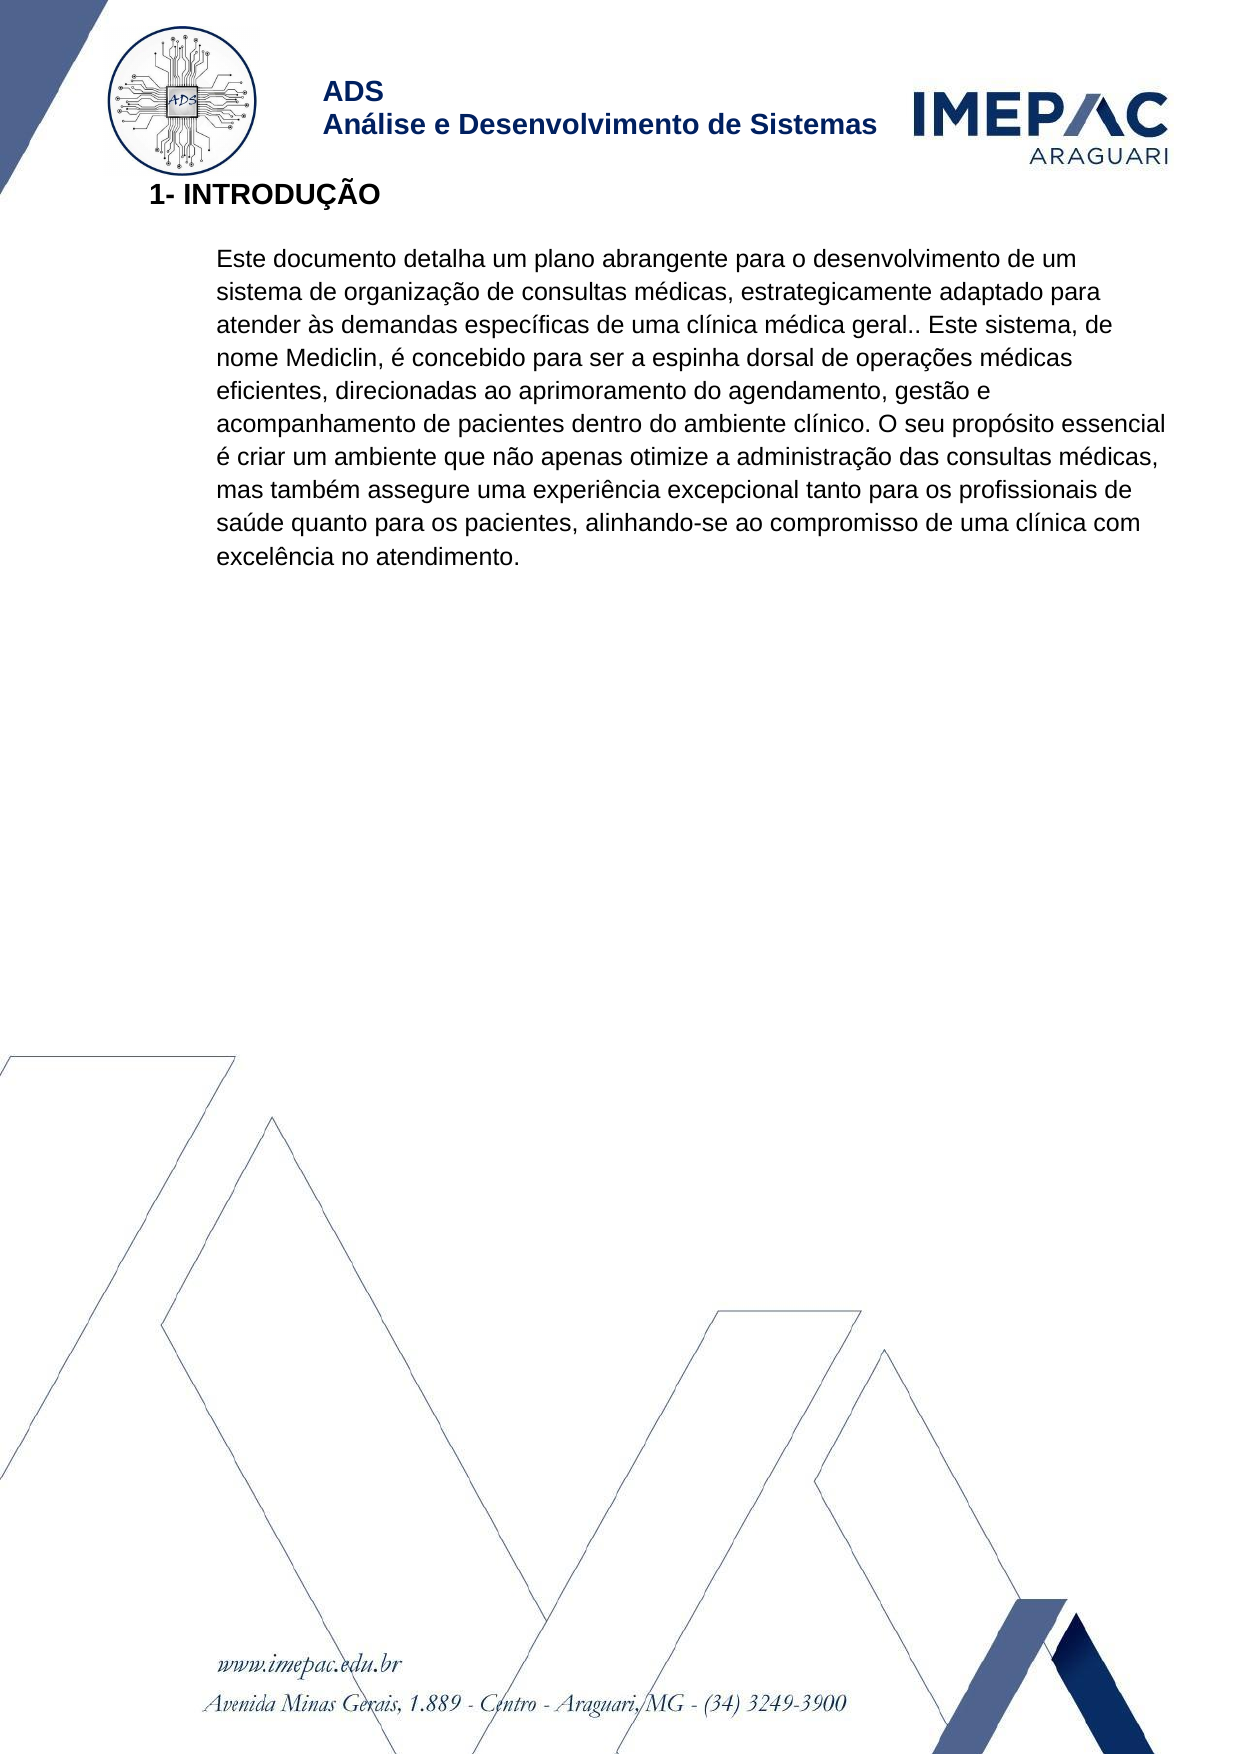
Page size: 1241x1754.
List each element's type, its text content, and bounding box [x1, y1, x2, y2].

text Análise e Desenvolvimento de Sistemas [322, 107, 1167, 141]
picture [0, 0, 1174, 1754]
text Este documento detalha um plano abrangente para o desenvolvimento de um sistema de organização de consultas médicas, estrategicamente adaptado para atender às demandas específicas de uma clínica médica geral.. Este sistema, de nome Mediclin, é concebido para ser a espinha dorsal de operações médicas eficientes, direcionadas ao aprimoramento do agendamento, gestão e acompanhamento de pacientes dentro do ambiente clínico. O seu propósito essencial é criar um ambiente que não apenas otimize a administração das consultas médicas, mas também assegure uma experiência excepcional tanto para os profissionais de saúde quanto para os pacientes, alinhando-se ao compromisso de uma clínica com excelência no atendimento. [216, 244, 1167, 570]
text ADS [322, 74, 1167, 107]
subtitle INTRODUÇÃO [149, 177, 1167, 211]
